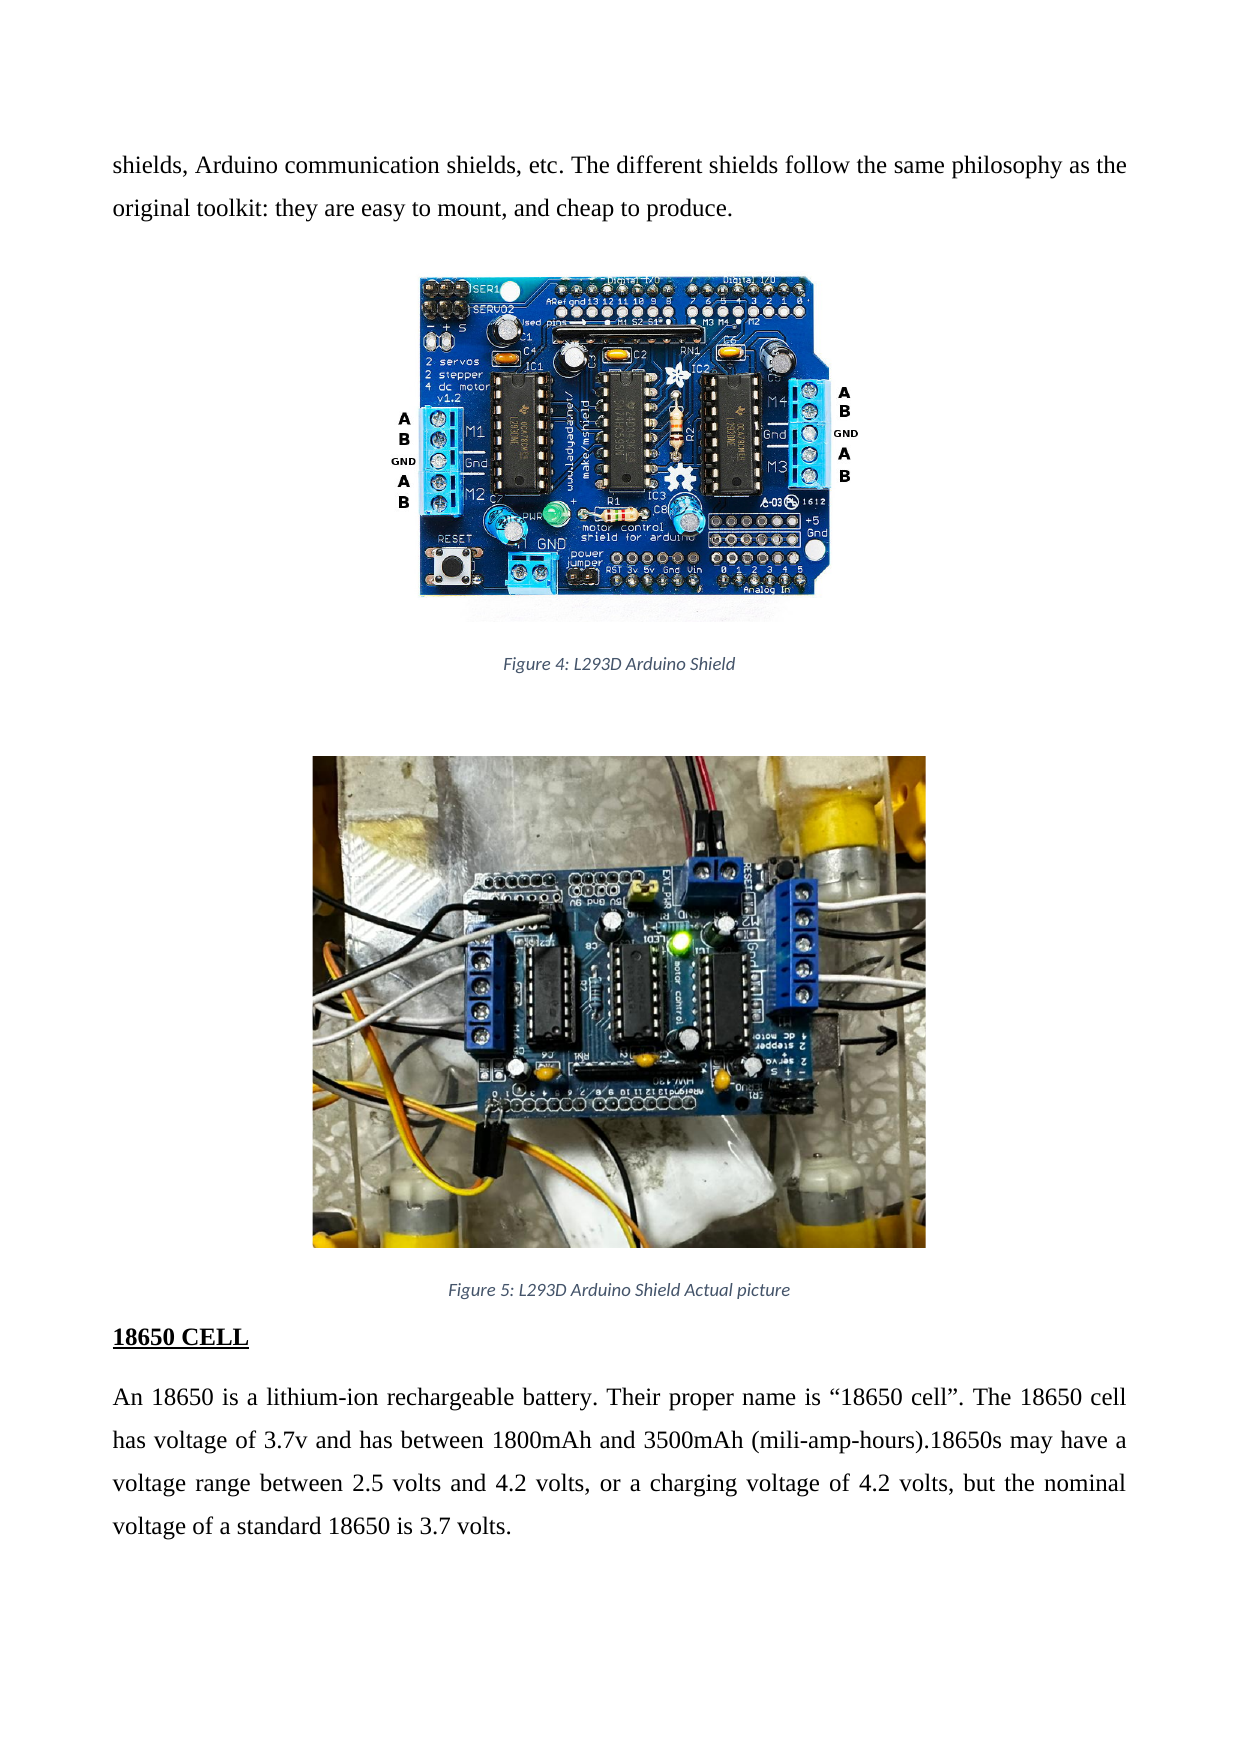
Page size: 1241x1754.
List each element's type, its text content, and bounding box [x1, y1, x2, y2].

picture [380, 252, 860, 622]
text An 18650 is a lithium-ion rechargeable battery. Their proper name is “18650 cell”. The 18650 cell has voltage of 3.7v and has between 1800mAh and 3500mAh (mili-amp-hours).18650s may have a voltage range between 2.5 volts and 4.2 volts, or a charging voltage of 4.2 volts, but the nominal voltage of a standard 18650 is 3.7 volts. [112, 1382, 1128, 1540]
picture [312, 756, 926, 1248]
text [112, 150, 1128, 222]
text 18650 CELL [112, 1322, 1128, 1351]
